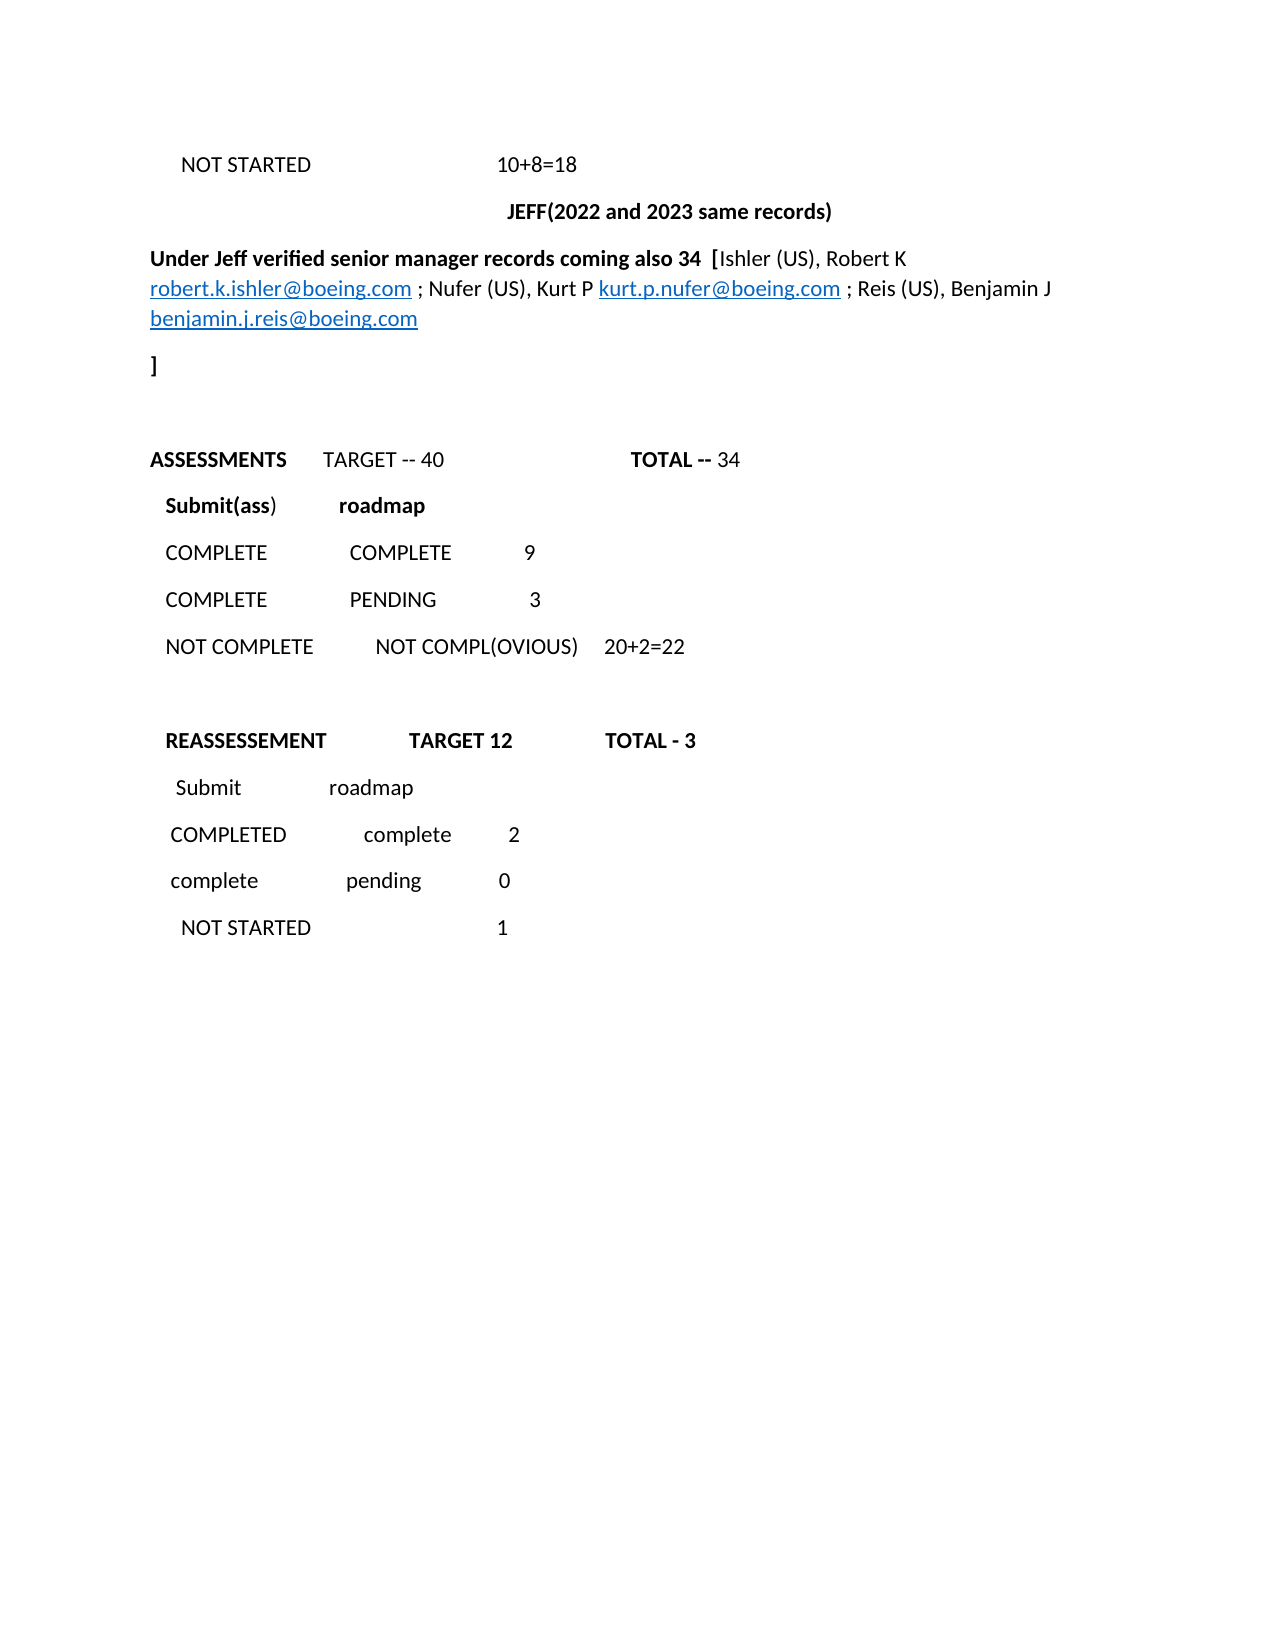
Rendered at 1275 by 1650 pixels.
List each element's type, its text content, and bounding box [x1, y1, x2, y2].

text COMPLETED complete 2 [150, 820, 1125, 848]
text Under Jeff verified senior manager records coming also 34 [Ishler (US), Robert K robert.k.ishler@boeing.com ; Nufer (US), Kurt P kurt.p.nufer@boeing.com ; Reis (US), Benjamin J benjamin.j.reis@boeing.com [150, 244, 1125, 332]
text Submit(ass) roadmap [150, 492, 1125, 520]
text ] [150, 351, 1125, 379]
text Submit roadmap [150, 773, 1125, 801]
text JEFF(2022 and 2023 same records) [150, 197, 1125, 225]
text COMPLETE PENDING 3 [150, 585, 1125, 613]
text NOT STARTED 10+8=18 [150, 150, 1125, 178]
text complete pending 0 [150, 867, 1125, 895]
text REASSESSEMENT TARGET 12 TOTAL - 3 [150, 726, 1125, 754]
text NOT COMPLETE NOT COMPL(OVIOUS) 20+2=22 [150, 632, 1125, 660]
text NOT STARTED 1 [150, 913, 1125, 942]
text ASSESSMENTS TARGET -- 40 TOTAL -- 34 [150, 445, 1125, 473]
text COMPLETE COMPLETE 9 [150, 538, 1125, 567]
